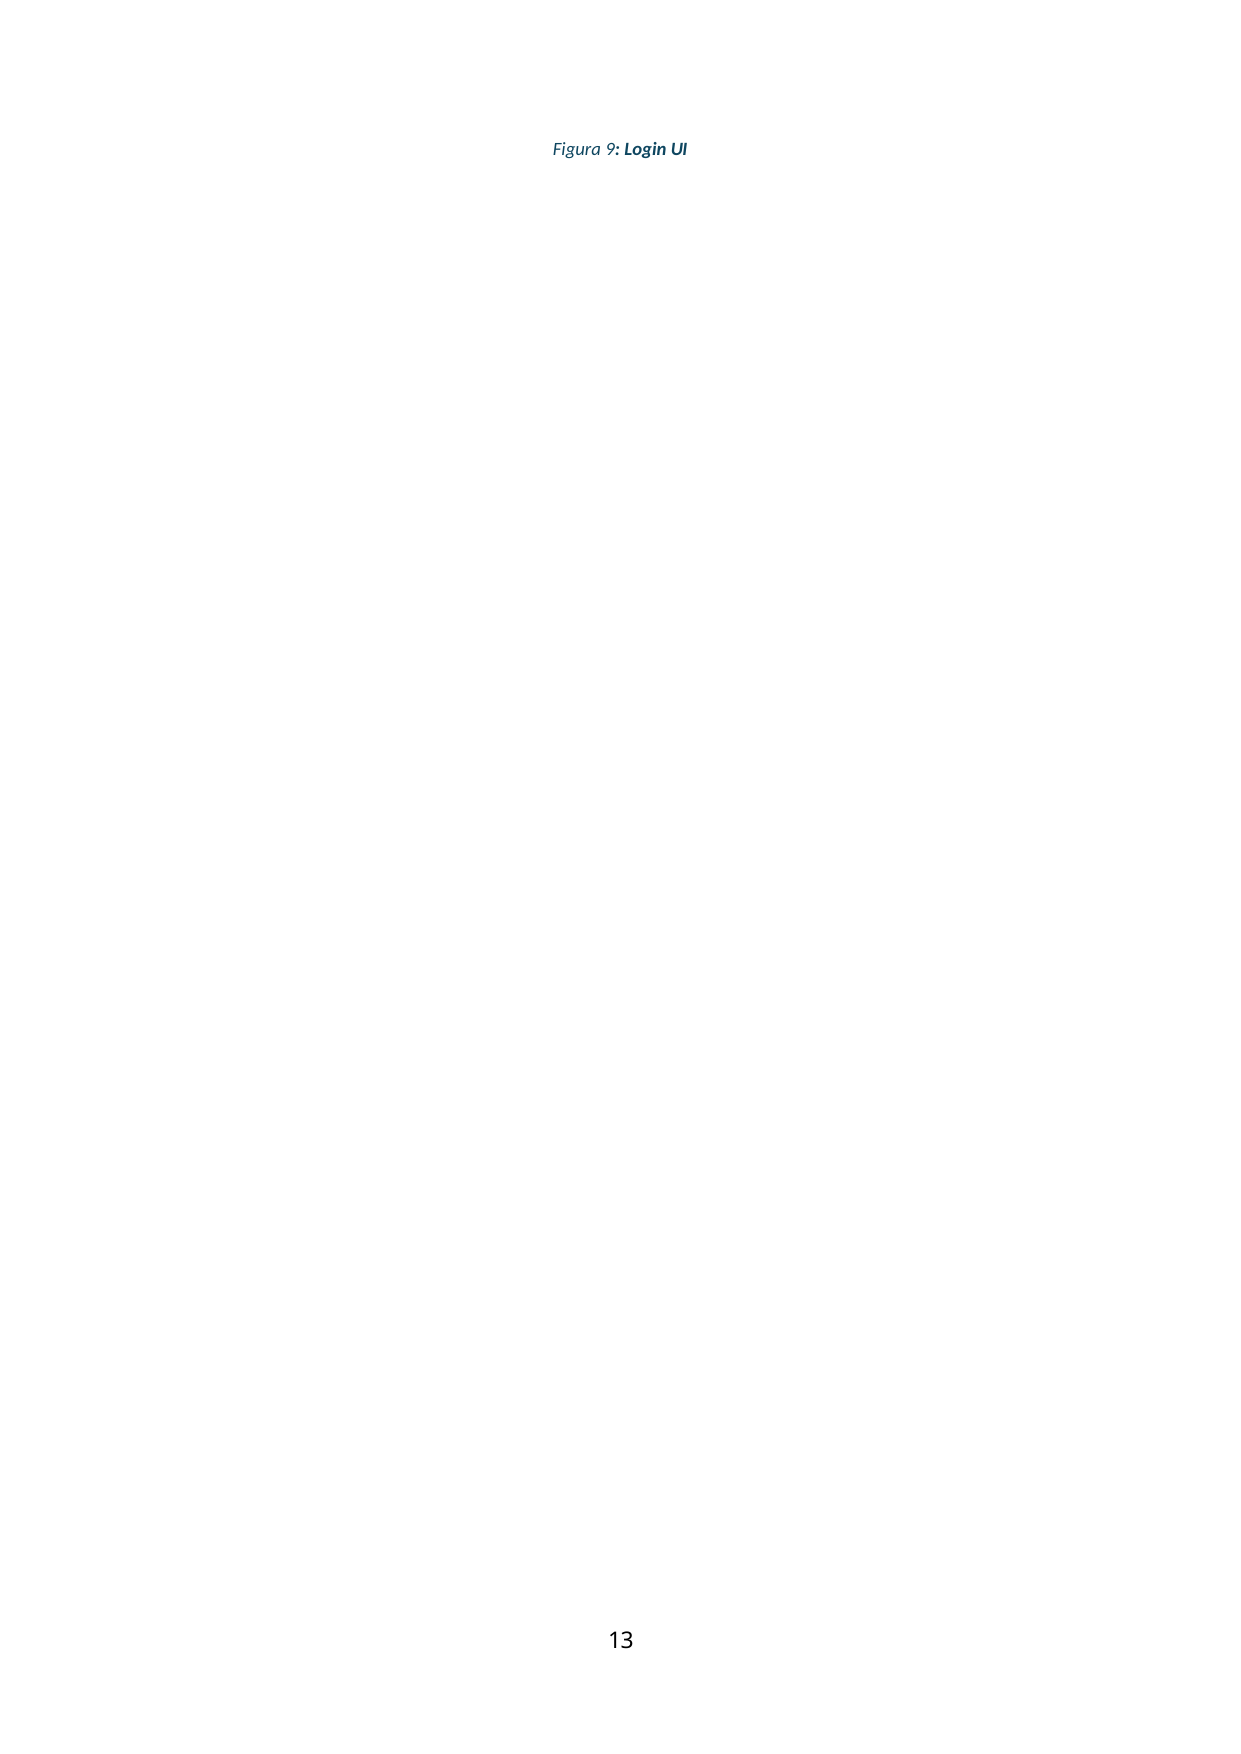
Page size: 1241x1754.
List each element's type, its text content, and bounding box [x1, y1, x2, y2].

text Figura 9: Login UI [122, 137, 1119, 160]
